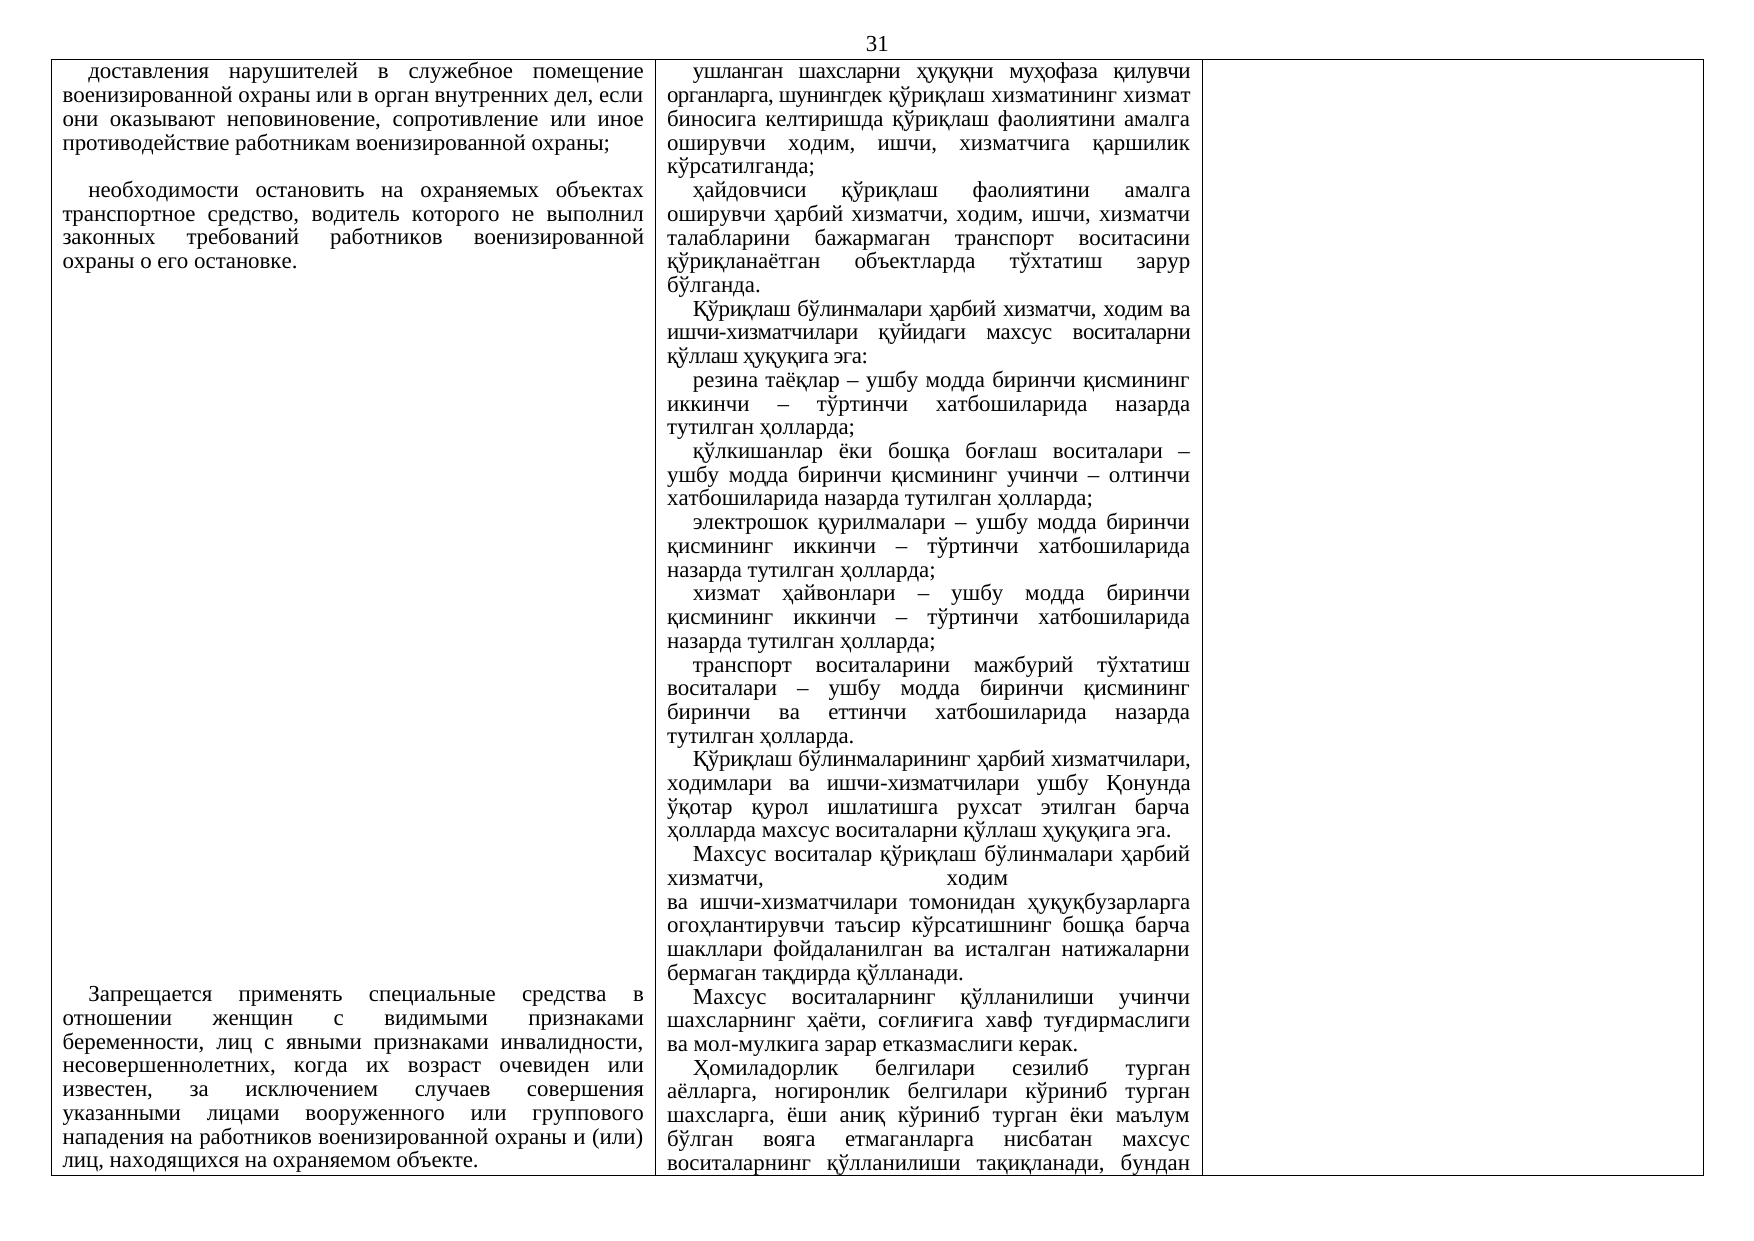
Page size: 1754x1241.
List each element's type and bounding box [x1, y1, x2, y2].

table_cell [656, 60, 1202, 1175]
table_cell [1203, 60, 1703, 1175]
table_cell [52, 60, 655, 1175]
